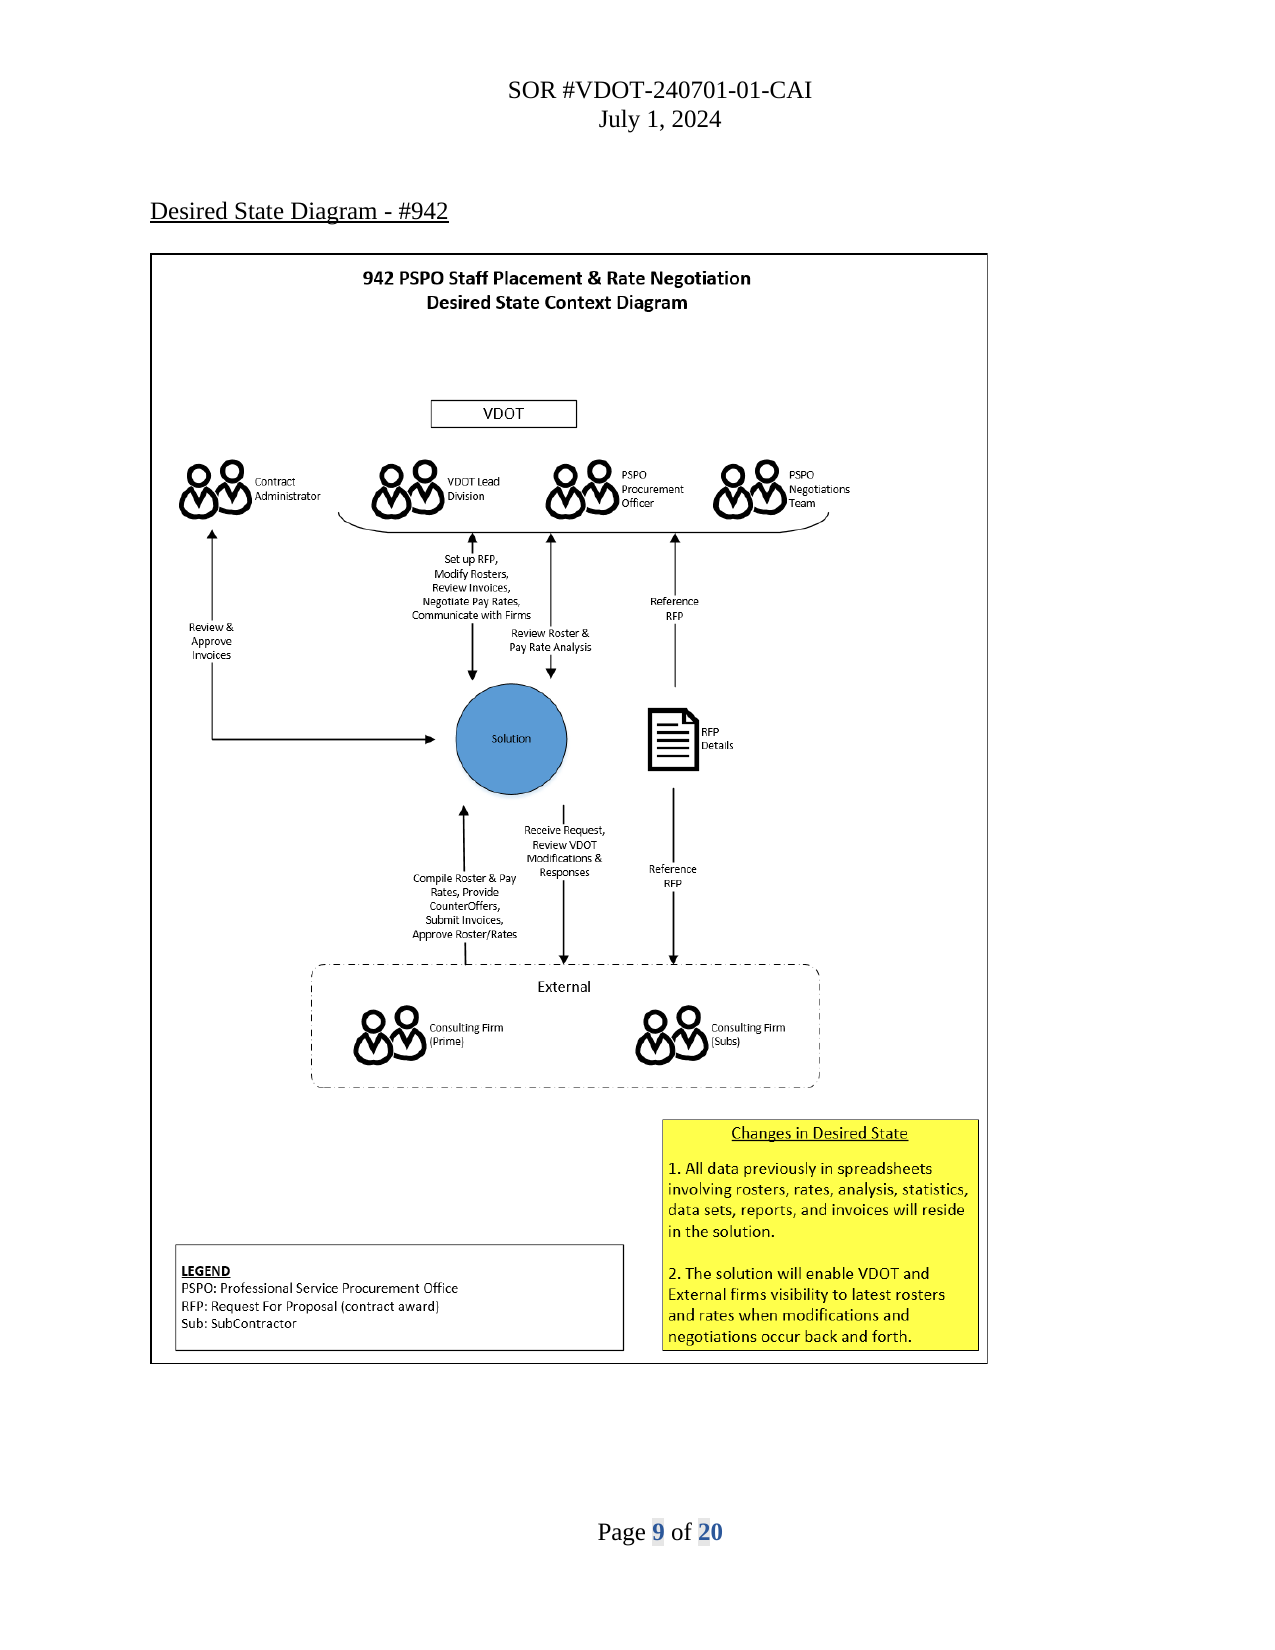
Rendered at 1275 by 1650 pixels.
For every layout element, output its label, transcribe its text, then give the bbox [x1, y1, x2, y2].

picture [150, 253, 988, 1364]
text Desired State Diagram - #942 [150, 196, 1170, 225]
